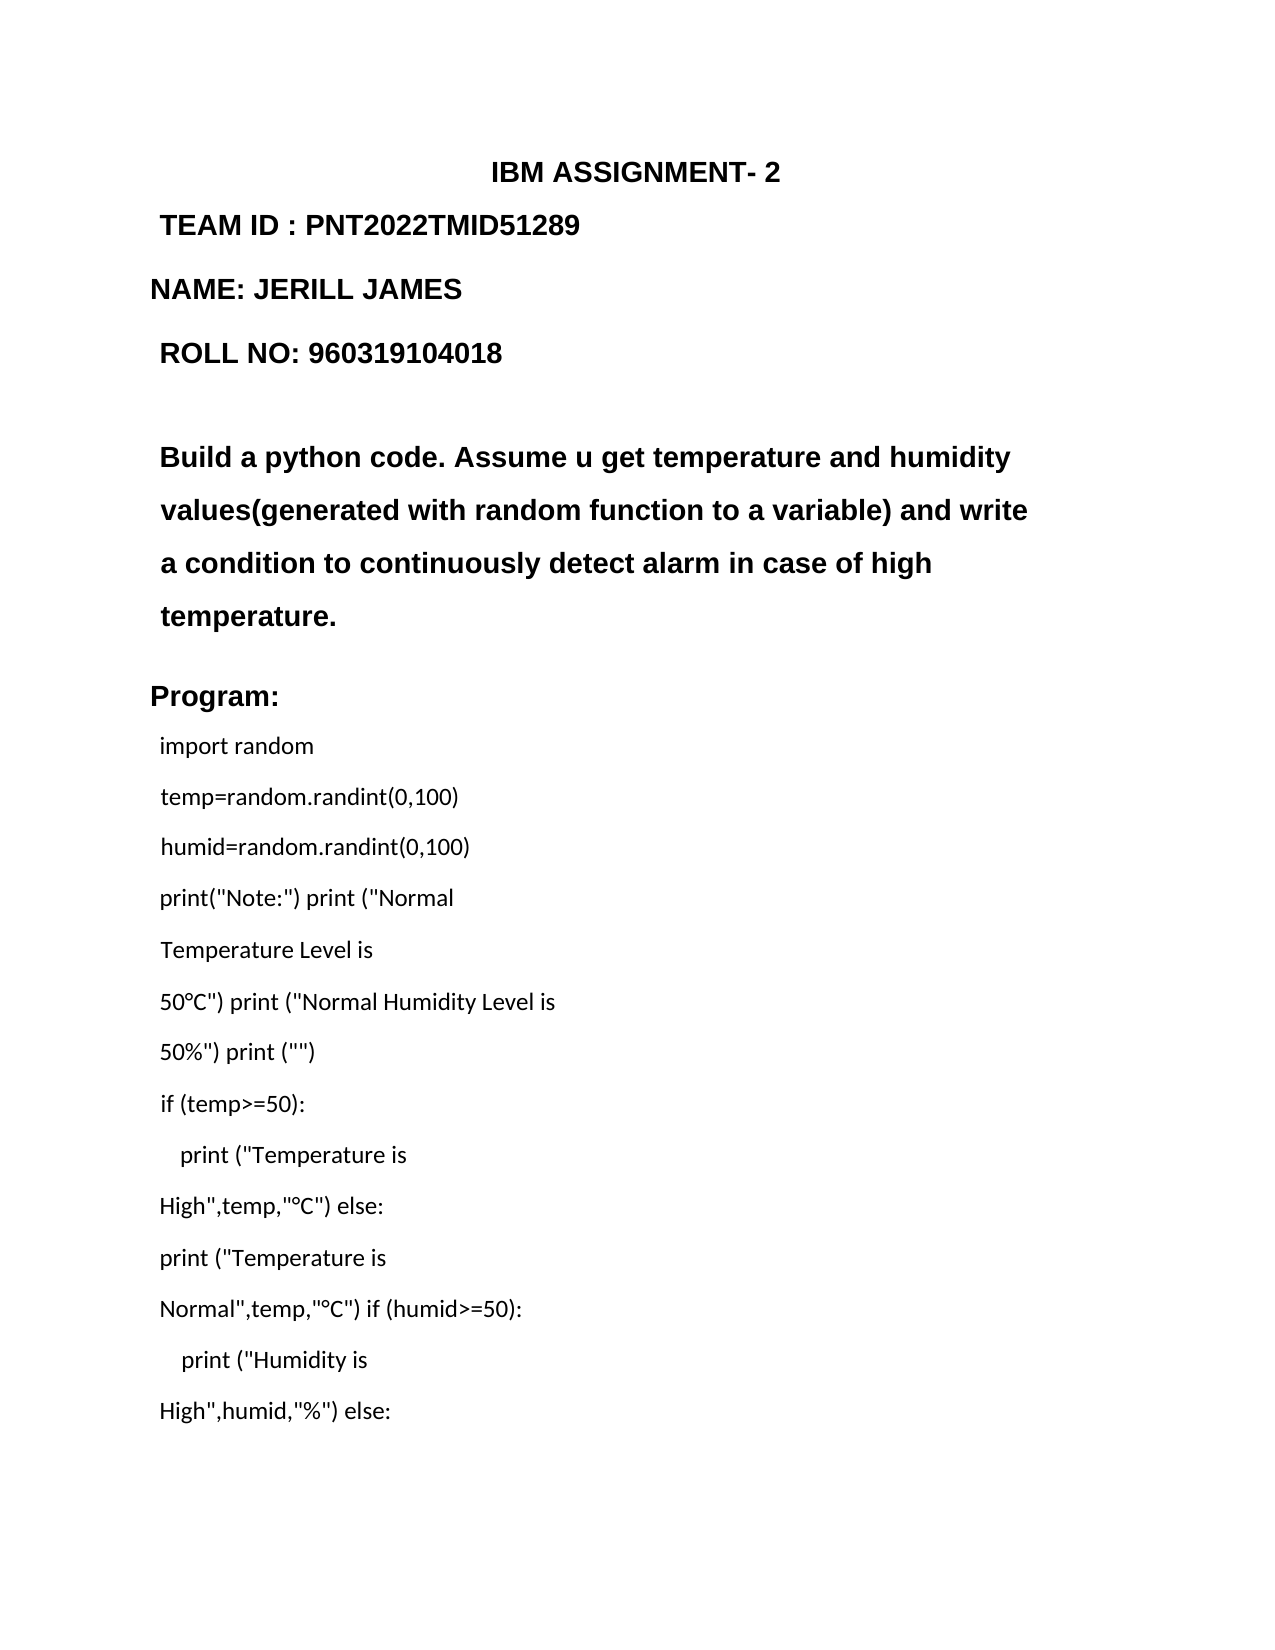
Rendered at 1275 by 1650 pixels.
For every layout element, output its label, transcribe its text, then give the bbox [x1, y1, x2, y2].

text 50%") print ("") if (temp>=50): [159, 1036, 331, 1118]
text print("Note:") print ("Normal Temperature Level is [159, 882, 523, 964]
text NAME: JERILL JAMES [150, 272, 1029, 306]
text TEAM ID : PNT2022TMID51289 [159, 208, 1029, 242]
text Normal",temp,"°C") if (humid>=50): [159, 1293, 613, 1324]
text 50°C") print ("Normal Humidity Level is [159, 986, 613, 1016]
text High",humid,"%") else: [159, 1395, 613, 1426]
text ROLL NO: 960319104018 [159, 336, 1029, 370]
text import random temp=random.randint(0,100) humid=random.randint(0,100) [159, 730, 613, 862]
text Build a python code. Assume u get temperature and humidity values(generated with random function to a variable) and write a condition to continuously detect alarm in case of high temperature. [159, 440, 1029, 633]
text print ("Temperature is High",temp,"°C") else: print ("Temperature is [159, 1139, 434, 1272]
text print ("Humidity is [181, 1344, 613, 1375]
text IBM ASSIGNMENT- 2 [242, 156, 1029, 189]
text Program: [150, 679, 1029, 713]
